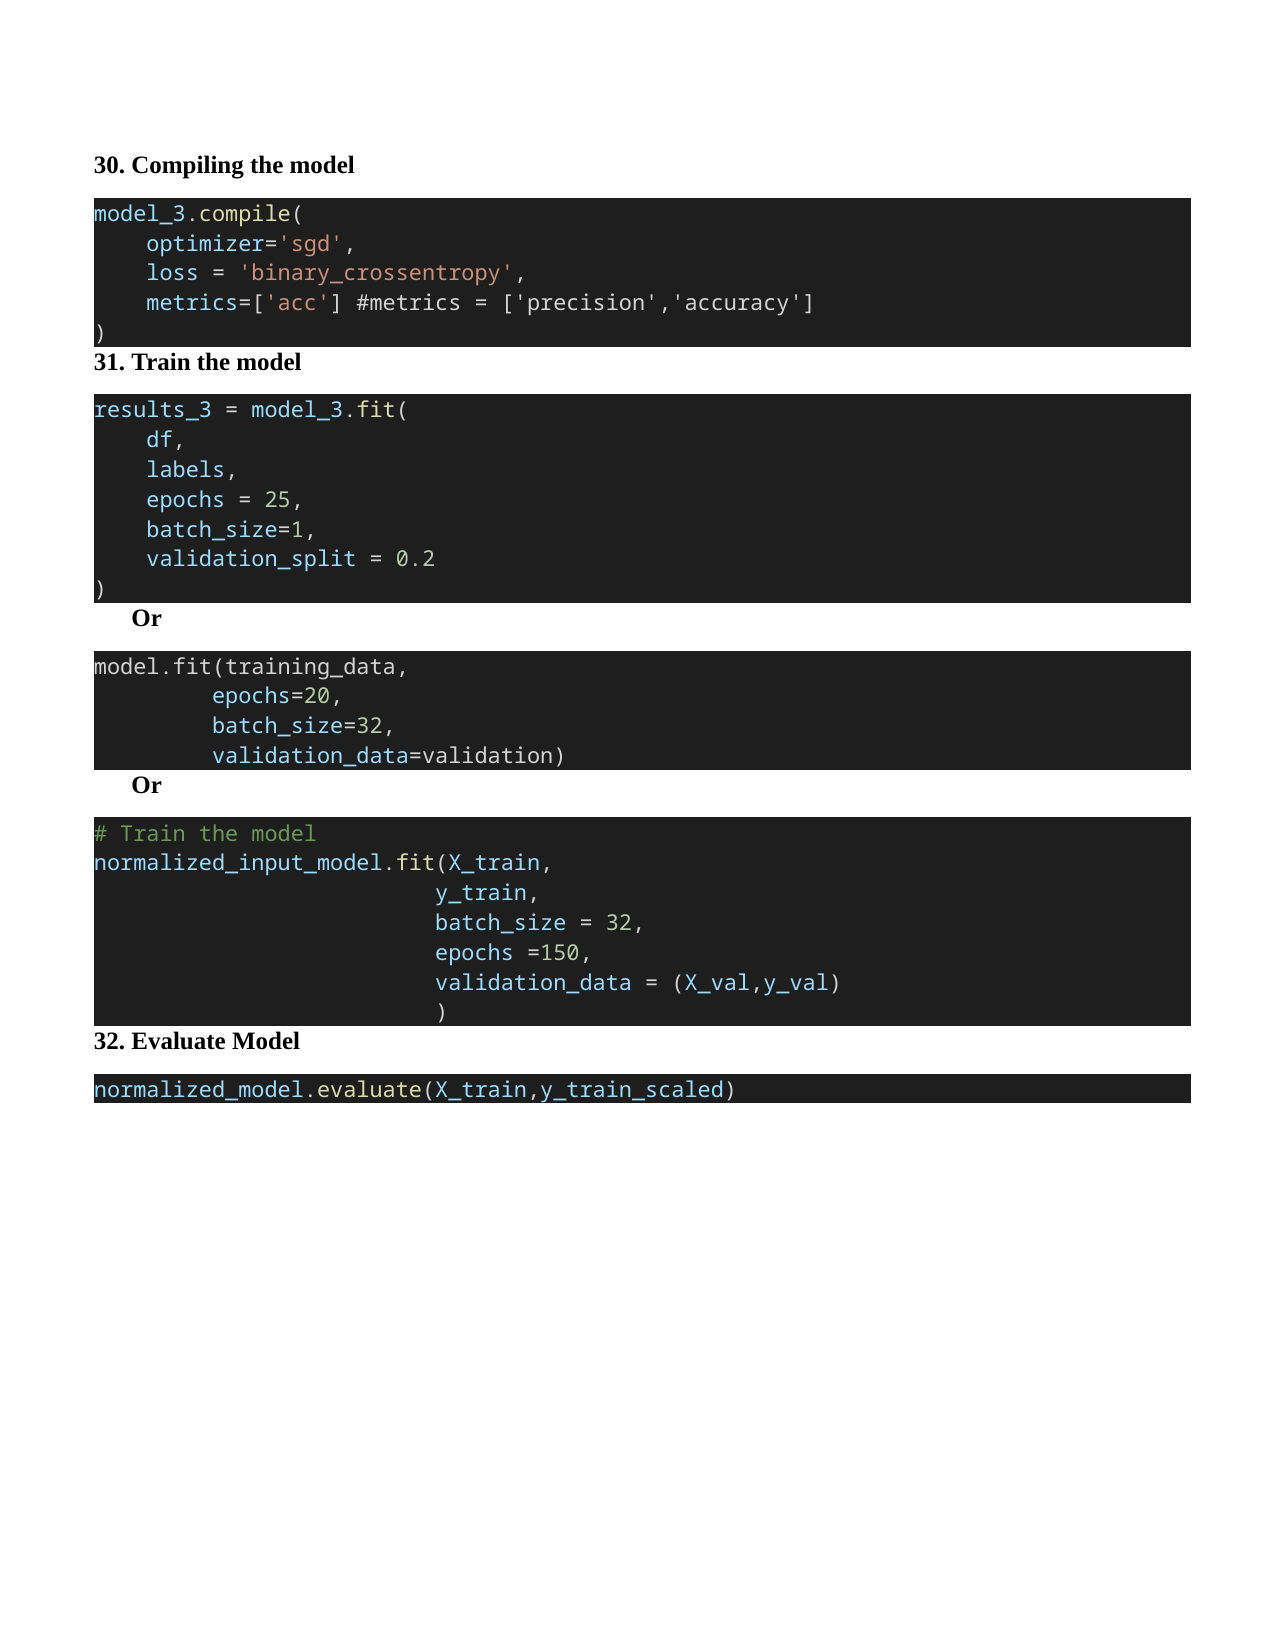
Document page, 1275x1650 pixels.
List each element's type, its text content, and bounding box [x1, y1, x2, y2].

text y_train, [94, 877, 1191, 907]
text batch_size = 32, [94, 907, 1191, 937]
text ) [94, 996, 1191, 1026]
text model.fit(training_data, [94, 651, 1191, 680]
text labels, [94, 454, 1191, 484]
text ) [94, 573, 1191, 603]
text loss = 'binary_crossentropy', [94, 257, 1191, 287]
text normalized_input_model.fit(X_train, [94, 847, 1191, 877]
list Train the model [94, 347, 1191, 375]
text model_3.compile( [94, 198, 1191, 227]
text epochs = 25, [94, 484, 1191, 513]
text normalized_model.evaluate(X_train,y_train_scaled) [94, 1074, 1191, 1103]
text batch_size=1, [94, 513, 1191, 543]
text df, [94, 424, 1191, 454]
text epochs =150, [94, 937, 1191, 966]
text validation_split = 0.2 [94, 543, 1191, 573]
text ) [94, 317, 1191, 347]
list Evaluate Model [94, 1026, 1191, 1055]
text validation_data=validation) [94, 740, 1191, 770]
text batch_size=32, [94, 710, 1191, 740]
list Or [131, 603, 1191, 632]
list Or [131, 770, 1191, 798]
text optimizer='sgd', [94, 227, 1191, 257]
text epochs=20, [94, 680, 1191, 710]
list Compiling the model [94, 150, 1191, 179]
text # Train the model [94, 817, 1191, 847]
text metrics=['acc'] #metrics = ['precision','accuracy'] [94, 287, 1191, 317]
text results_3 = model_3.fit( [94, 394, 1191, 424]
text validation_data = (X_val,y_val) [94, 966, 1191, 996]
